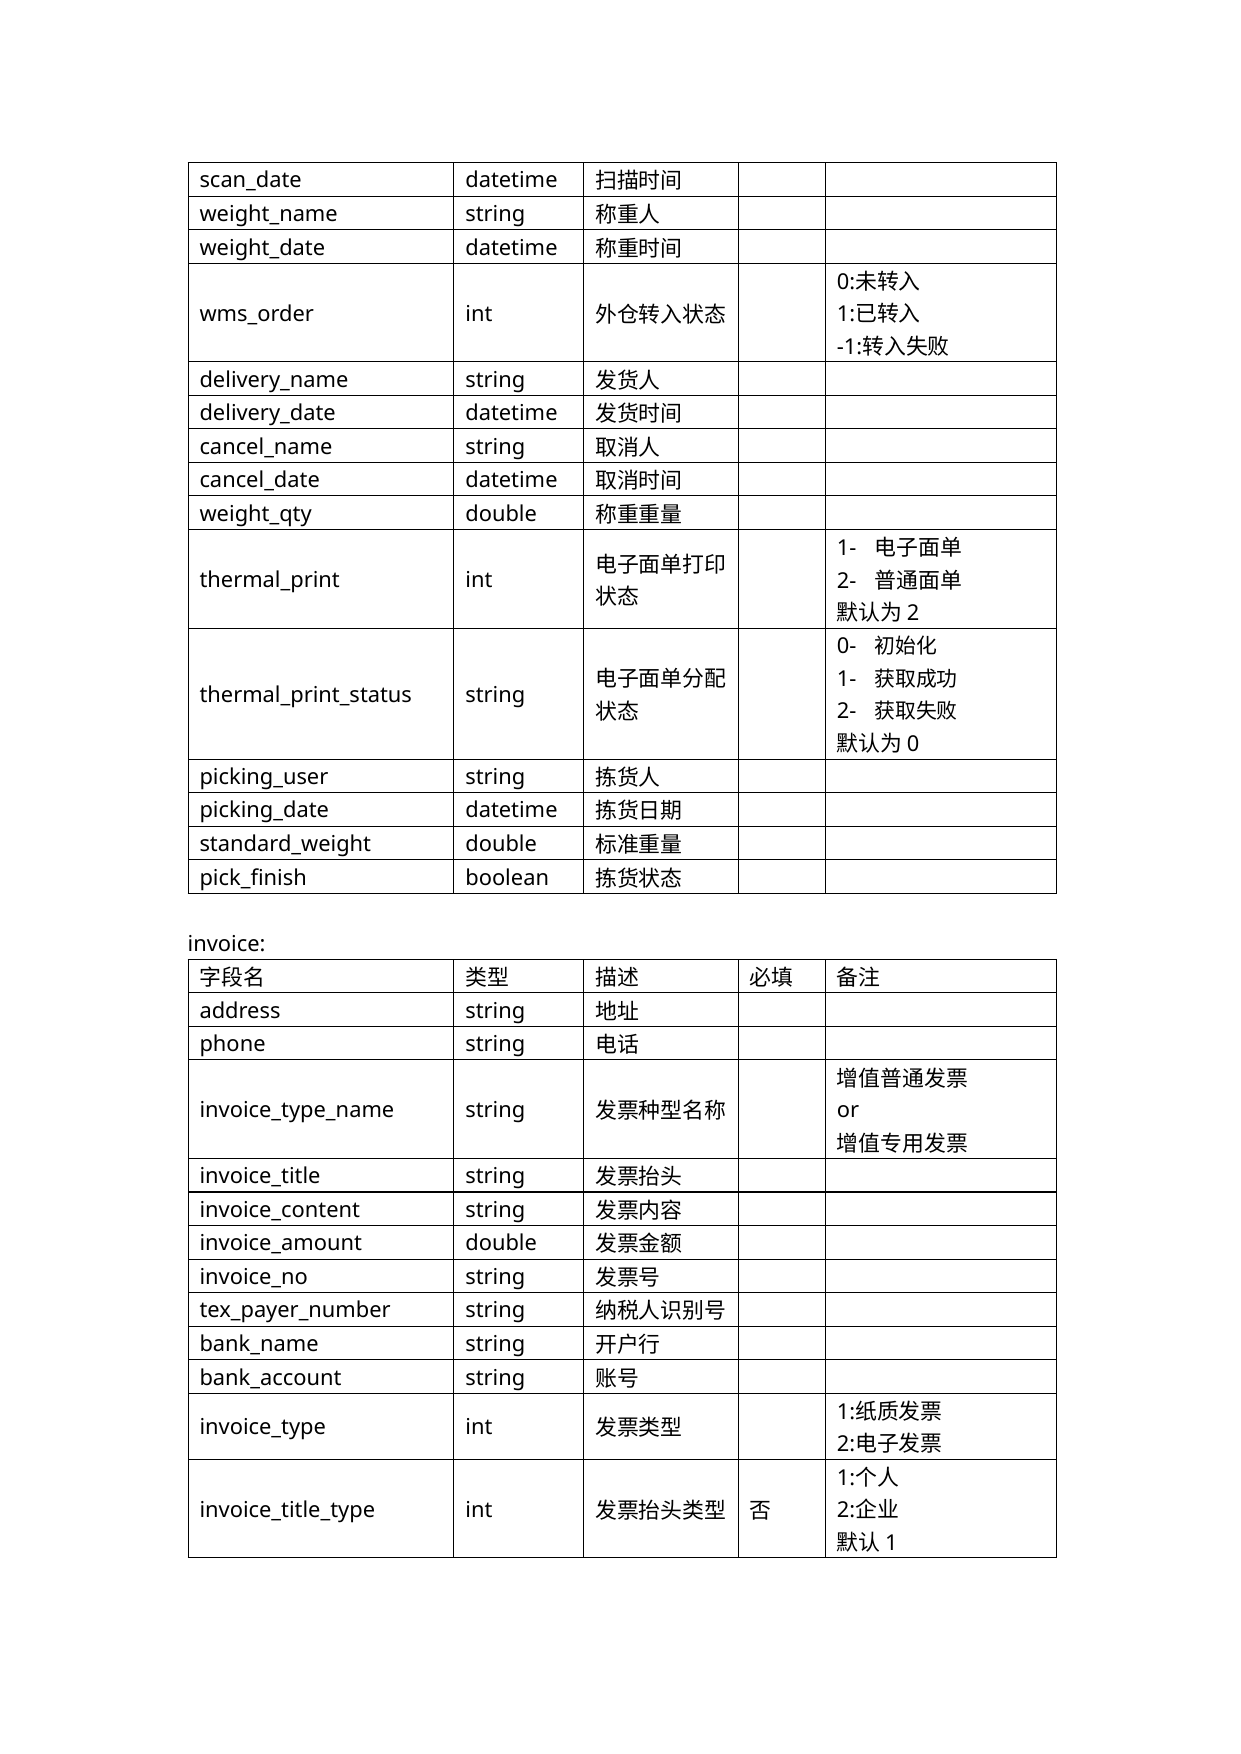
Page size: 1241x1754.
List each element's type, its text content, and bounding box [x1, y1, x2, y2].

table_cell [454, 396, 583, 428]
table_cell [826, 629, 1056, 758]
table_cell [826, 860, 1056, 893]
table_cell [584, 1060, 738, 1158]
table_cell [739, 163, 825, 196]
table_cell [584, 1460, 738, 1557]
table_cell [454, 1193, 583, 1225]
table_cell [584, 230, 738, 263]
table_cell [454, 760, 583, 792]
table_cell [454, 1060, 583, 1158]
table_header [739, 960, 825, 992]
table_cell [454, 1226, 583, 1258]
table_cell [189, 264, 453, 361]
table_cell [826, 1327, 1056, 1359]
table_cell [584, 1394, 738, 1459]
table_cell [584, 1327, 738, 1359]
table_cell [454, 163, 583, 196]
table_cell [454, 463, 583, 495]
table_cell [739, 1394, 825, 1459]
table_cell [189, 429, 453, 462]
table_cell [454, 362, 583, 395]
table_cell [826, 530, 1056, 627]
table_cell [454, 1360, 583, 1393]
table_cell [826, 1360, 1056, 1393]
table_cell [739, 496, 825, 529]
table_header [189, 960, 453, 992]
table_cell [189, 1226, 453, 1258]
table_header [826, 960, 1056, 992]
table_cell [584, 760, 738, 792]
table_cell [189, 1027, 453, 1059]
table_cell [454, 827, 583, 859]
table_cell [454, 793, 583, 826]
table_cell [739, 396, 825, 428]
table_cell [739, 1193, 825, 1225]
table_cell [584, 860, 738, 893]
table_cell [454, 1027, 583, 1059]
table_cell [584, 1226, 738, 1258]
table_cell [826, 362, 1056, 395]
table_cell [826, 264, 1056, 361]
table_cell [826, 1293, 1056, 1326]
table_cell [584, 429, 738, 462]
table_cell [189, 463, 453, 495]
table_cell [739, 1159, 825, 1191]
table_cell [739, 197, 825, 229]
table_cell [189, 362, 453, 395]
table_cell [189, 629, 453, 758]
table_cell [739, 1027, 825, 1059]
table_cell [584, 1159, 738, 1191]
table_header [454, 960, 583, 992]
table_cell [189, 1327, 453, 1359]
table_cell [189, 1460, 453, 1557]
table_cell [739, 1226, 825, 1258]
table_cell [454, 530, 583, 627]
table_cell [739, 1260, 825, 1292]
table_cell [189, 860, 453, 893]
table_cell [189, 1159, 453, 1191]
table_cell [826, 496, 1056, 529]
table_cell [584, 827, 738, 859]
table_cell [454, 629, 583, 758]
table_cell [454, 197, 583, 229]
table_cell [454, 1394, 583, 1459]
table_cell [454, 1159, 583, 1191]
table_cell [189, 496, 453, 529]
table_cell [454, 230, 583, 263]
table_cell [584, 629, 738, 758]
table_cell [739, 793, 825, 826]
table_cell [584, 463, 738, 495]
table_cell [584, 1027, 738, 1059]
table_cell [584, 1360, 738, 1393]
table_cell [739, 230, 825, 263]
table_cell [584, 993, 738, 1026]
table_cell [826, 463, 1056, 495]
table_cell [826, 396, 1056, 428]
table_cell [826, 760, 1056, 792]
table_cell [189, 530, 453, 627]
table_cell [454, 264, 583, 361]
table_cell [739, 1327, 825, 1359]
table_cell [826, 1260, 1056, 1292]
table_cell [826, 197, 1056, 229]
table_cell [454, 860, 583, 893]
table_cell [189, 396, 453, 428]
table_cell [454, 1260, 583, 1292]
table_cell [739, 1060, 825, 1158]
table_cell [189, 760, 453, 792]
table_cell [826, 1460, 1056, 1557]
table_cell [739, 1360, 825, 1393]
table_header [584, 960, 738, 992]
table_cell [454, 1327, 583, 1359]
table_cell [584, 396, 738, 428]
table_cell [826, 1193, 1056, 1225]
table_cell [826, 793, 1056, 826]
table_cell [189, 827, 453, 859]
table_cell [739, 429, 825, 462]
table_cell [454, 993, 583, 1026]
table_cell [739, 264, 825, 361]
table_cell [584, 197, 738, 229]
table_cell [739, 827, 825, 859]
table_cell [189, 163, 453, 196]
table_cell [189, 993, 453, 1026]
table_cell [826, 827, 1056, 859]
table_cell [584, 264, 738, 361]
text invoice: [187, 926, 1053, 959]
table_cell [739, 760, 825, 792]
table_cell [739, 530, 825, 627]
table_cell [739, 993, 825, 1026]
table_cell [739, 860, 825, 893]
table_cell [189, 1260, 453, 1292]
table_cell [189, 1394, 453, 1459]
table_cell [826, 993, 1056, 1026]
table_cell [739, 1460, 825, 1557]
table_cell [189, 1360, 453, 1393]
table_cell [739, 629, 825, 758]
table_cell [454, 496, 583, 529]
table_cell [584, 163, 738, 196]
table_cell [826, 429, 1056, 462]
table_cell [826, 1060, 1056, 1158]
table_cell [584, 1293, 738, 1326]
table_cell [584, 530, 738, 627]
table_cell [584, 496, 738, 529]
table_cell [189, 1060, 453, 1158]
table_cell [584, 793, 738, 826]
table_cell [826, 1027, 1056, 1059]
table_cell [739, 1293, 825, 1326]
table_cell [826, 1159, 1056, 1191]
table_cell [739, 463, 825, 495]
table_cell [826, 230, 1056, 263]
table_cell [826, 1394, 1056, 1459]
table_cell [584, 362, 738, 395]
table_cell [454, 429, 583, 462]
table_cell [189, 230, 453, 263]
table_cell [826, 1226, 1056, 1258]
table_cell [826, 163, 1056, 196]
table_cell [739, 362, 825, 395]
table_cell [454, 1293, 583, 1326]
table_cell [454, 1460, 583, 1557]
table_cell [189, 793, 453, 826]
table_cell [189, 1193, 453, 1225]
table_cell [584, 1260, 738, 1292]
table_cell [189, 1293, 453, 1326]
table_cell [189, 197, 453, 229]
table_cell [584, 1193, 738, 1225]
